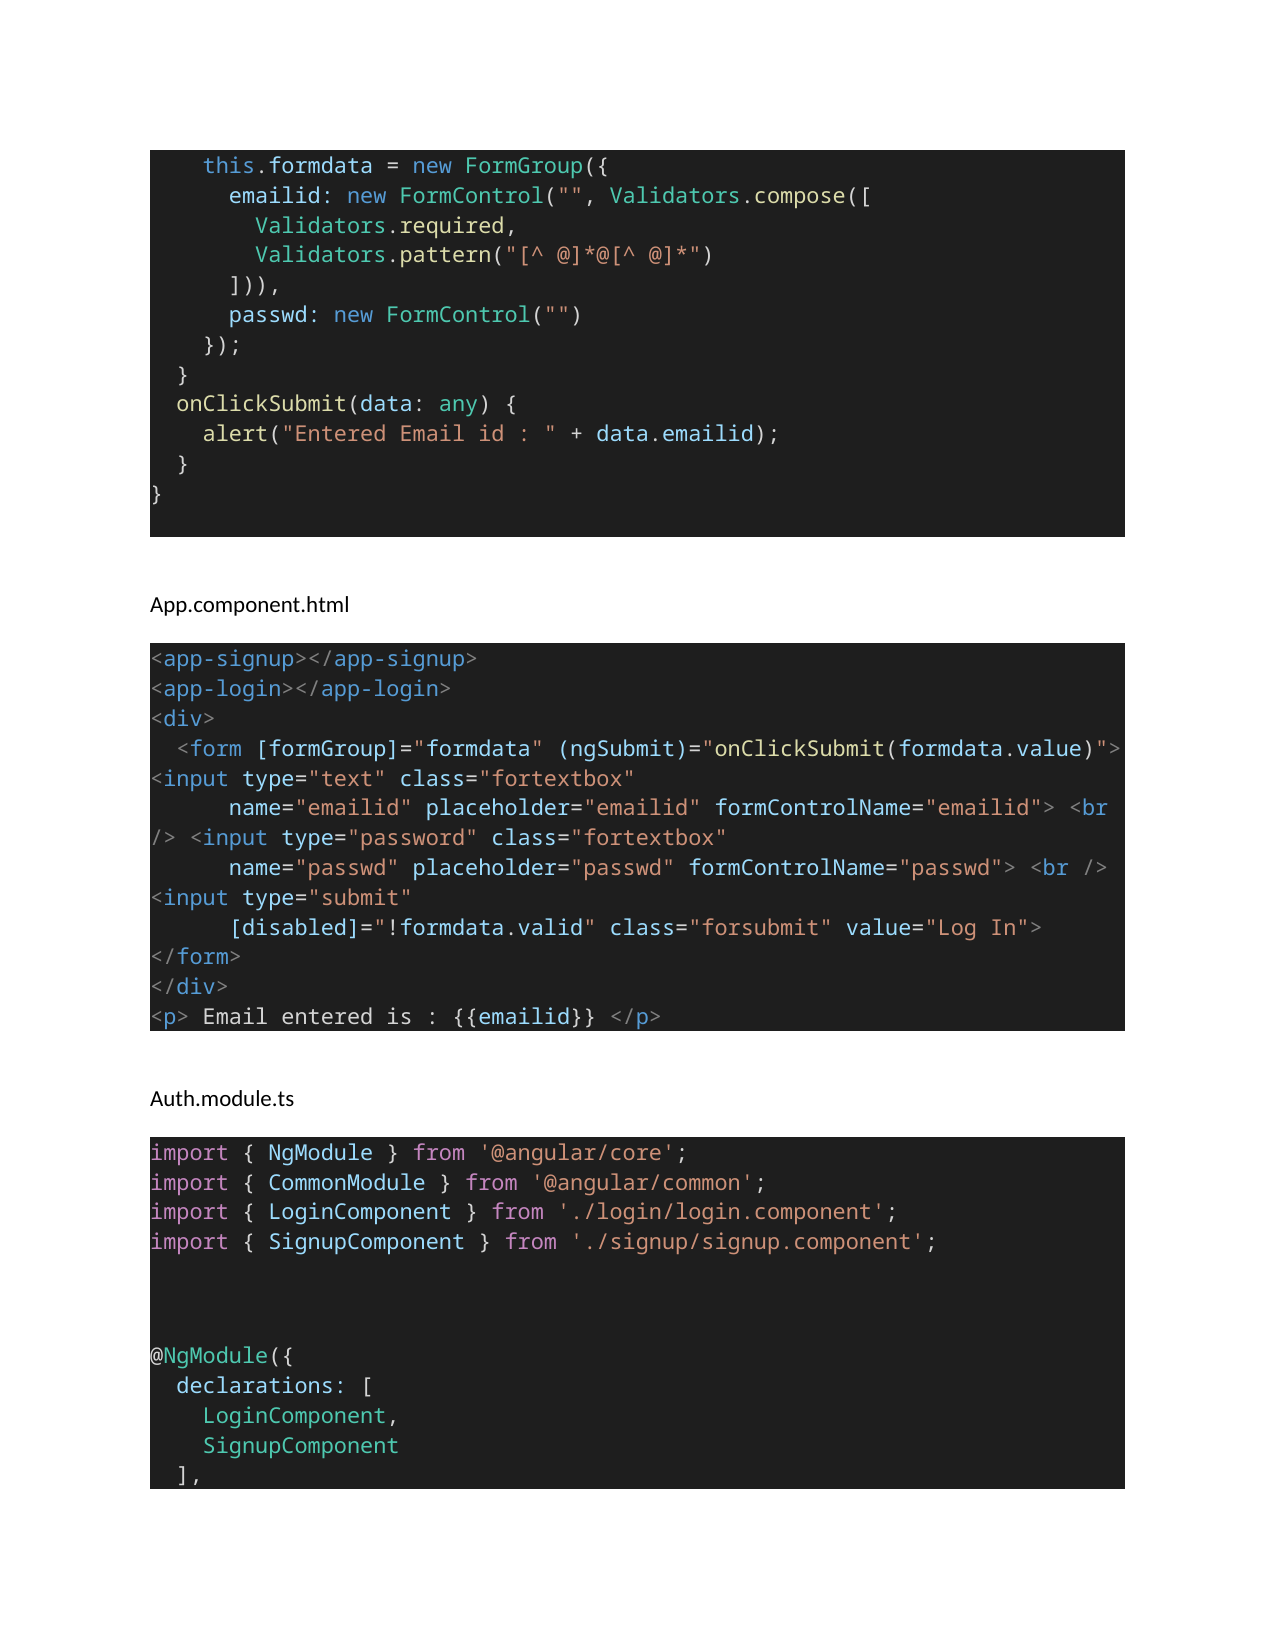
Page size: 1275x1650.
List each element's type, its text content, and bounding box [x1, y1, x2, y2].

text alert("Entered Email id : " + data.emailid); [150, 418, 1125, 448]
text <p> Email entered is : {{emailid}} </p> [150, 1001, 1125, 1031]
text Auth.module.ts [150, 1084, 1125, 1112]
text <app-login></app-login> [150, 673, 1125, 703]
text <form [formGroup]="formdata" (ngSubmit)="onClickSubmit(formdata.value)"> <input type="text" class="fortextbox" [150, 733, 1125, 792]
text @NgModule({ [150, 1340, 1125, 1370]
text LoginComponent, [150, 1400, 1125, 1430]
text App.component.html [150, 590, 1125, 618]
text import { CommonModule } from '@angular/common'; [150, 1166, 1125, 1196]
text ])), [150, 269, 1125, 299]
text import { SignupComponent } from './signup/signup.component'; [150, 1226, 1125, 1256]
text SignupComponent [150, 1430, 1125, 1459]
text <app-signup></app-signup> [150, 643, 1125, 673]
text [disabled]="!formdata.valid" class="forsubmit" value="Log In"> </form> [150, 911, 1125, 971]
text Validators.pattern("[^ @]*@[^ @]*") [150, 239, 1125, 269]
text emailid: new FormControl("", Validators.compose([ [150, 180, 1125, 209]
text import { NgModule } from '@angular/core'; [150, 1137, 1125, 1166]
text this.formdata = new FormGroup({ [150, 150, 1125, 180]
text Validators.required, [150, 209, 1125, 239]
text import { LoginComponent } from './login/login.component'; [150, 1196, 1125, 1226]
text }); [150, 329, 1125, 358]
text <div> [150, 703, 1125, 733]
text passwd: new FormControl("") [150, 299, 1125, 329]
text name="passwd" placeholder="passwd" formControlName="passwd"> <br /> <input type="submit" [150, 852, 1125, 911]
text declarations: [ [150, 1370, 1125, 1400]
text onClickSubmit(data: any) { [150, 388, 1125, 418]
text name="emailid" placeholder="emailid" formControlName="emailid"> <br /> <input type="password" class="fortextbox" [150, 792, 1125, 852]
text } [150, 478, 1125, 507]
text </div> [150, 971, 1125, 1001]
text } [150, 358, 1125, 388]
text } [150, 448, 1125, 478]
text ], [150, 1459, 1125, 1489]
